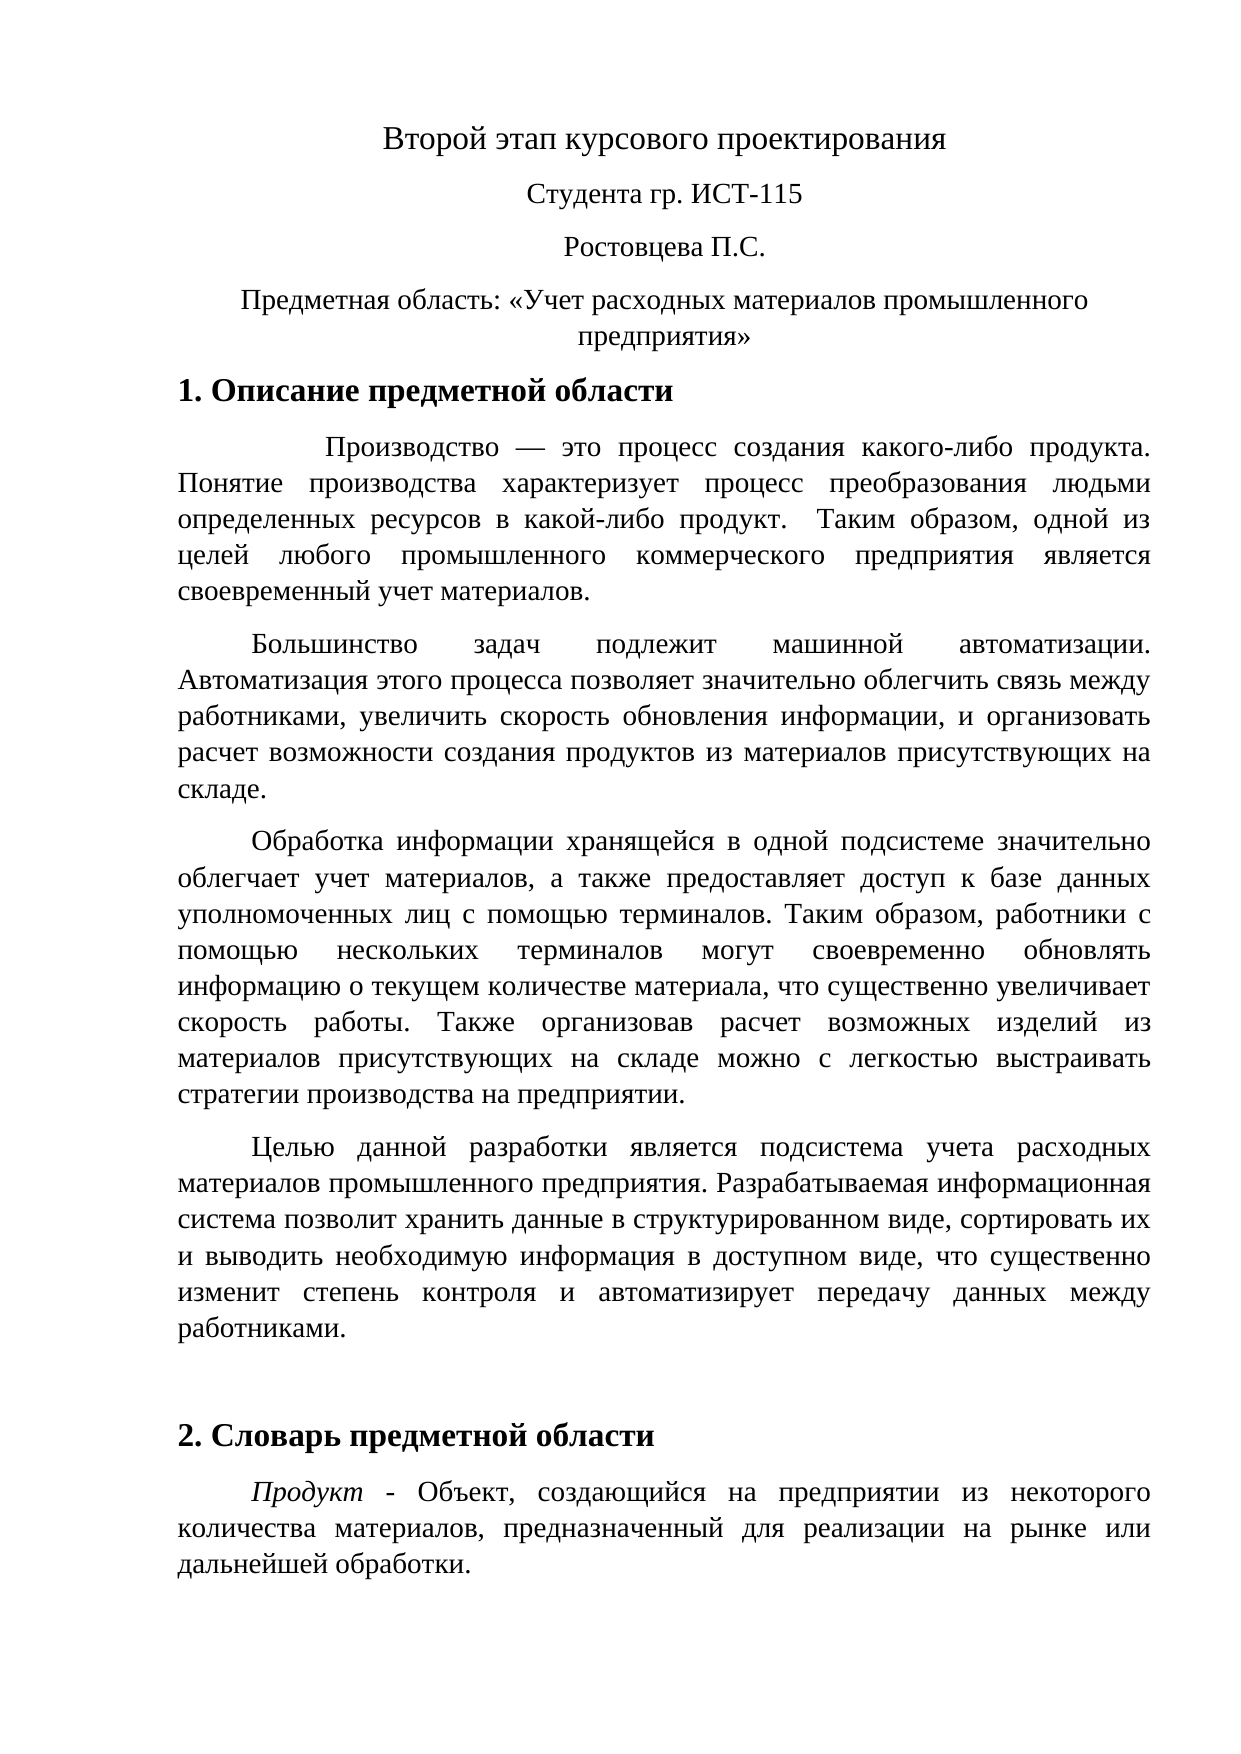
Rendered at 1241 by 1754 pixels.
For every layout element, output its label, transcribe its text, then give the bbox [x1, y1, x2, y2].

text Предметная область: «Учет расходных материалов промышленного предприятия» [177, 282, 1152, 351]
text Целью данной разработки является подсистема учета расходных материалов промышленного предприятия. Разрабатываемая информационная система позволит хранить данные в структурированном виде, сортировать их и выводить необходимую информация в доступном виде, что существенно изменит степень контроля и автоматизирует передачу данных между работниками. [177, 1129, 1152, 1344]
text Второй этап курсового проектирования [177, 118, 1152, 156]
text Обработка информации хранящейся в одной подсистеме значительно облегчает учет материалов, а также предоставляет доступ к базе данных уполномоченных лиц с помощью терминалов. Таким образом, работники с помощью нескольких терминалов могут своевременно обновлять информацию о текущем количестве материала, что существенно увеличивает скорость работы. Также организовав расчет возможных изделий из материалов присутствующих на складе можно с легкостью выстраивать стратегии производства на предприятии. [177, 823, 1152, 1110]
text 1. Описание предметной области [177, 371, 1152, 409]
text Студента гр. ИСТ-115 [177, 176, 1152, 210]
text Большинство задач подлежит машинной автоматизации. Автоматизация этого процесса позволяет значительно облегчить связь между работниками, увеличить скорость обновления информации, и организовать расчет возможности создания продуктов из материалов присутствующих на складе. [177, 626, 1152, 804]
text Производство — это процесс создания какого-либо продукта. Понятие производства характеризует процесс преобразования людьми определенных ресурсов в какой-либо продукт. Таким образом, одной из целей любого промышленного коммерческого предприятия является своевременный учет материалов. [177, 429, 1152, 607]
text Продукт - Объект, создающийся на предприятии из некоторого количества материалов, предназначенный для реализации на рынке или дальнейшей обработки. [177, 1474, 1152, 1579]
text Ростовцева П.С. [177, 229, 1152, 262]
text 2. Словарь предметной области [177, 1416, 1152, 1454]
